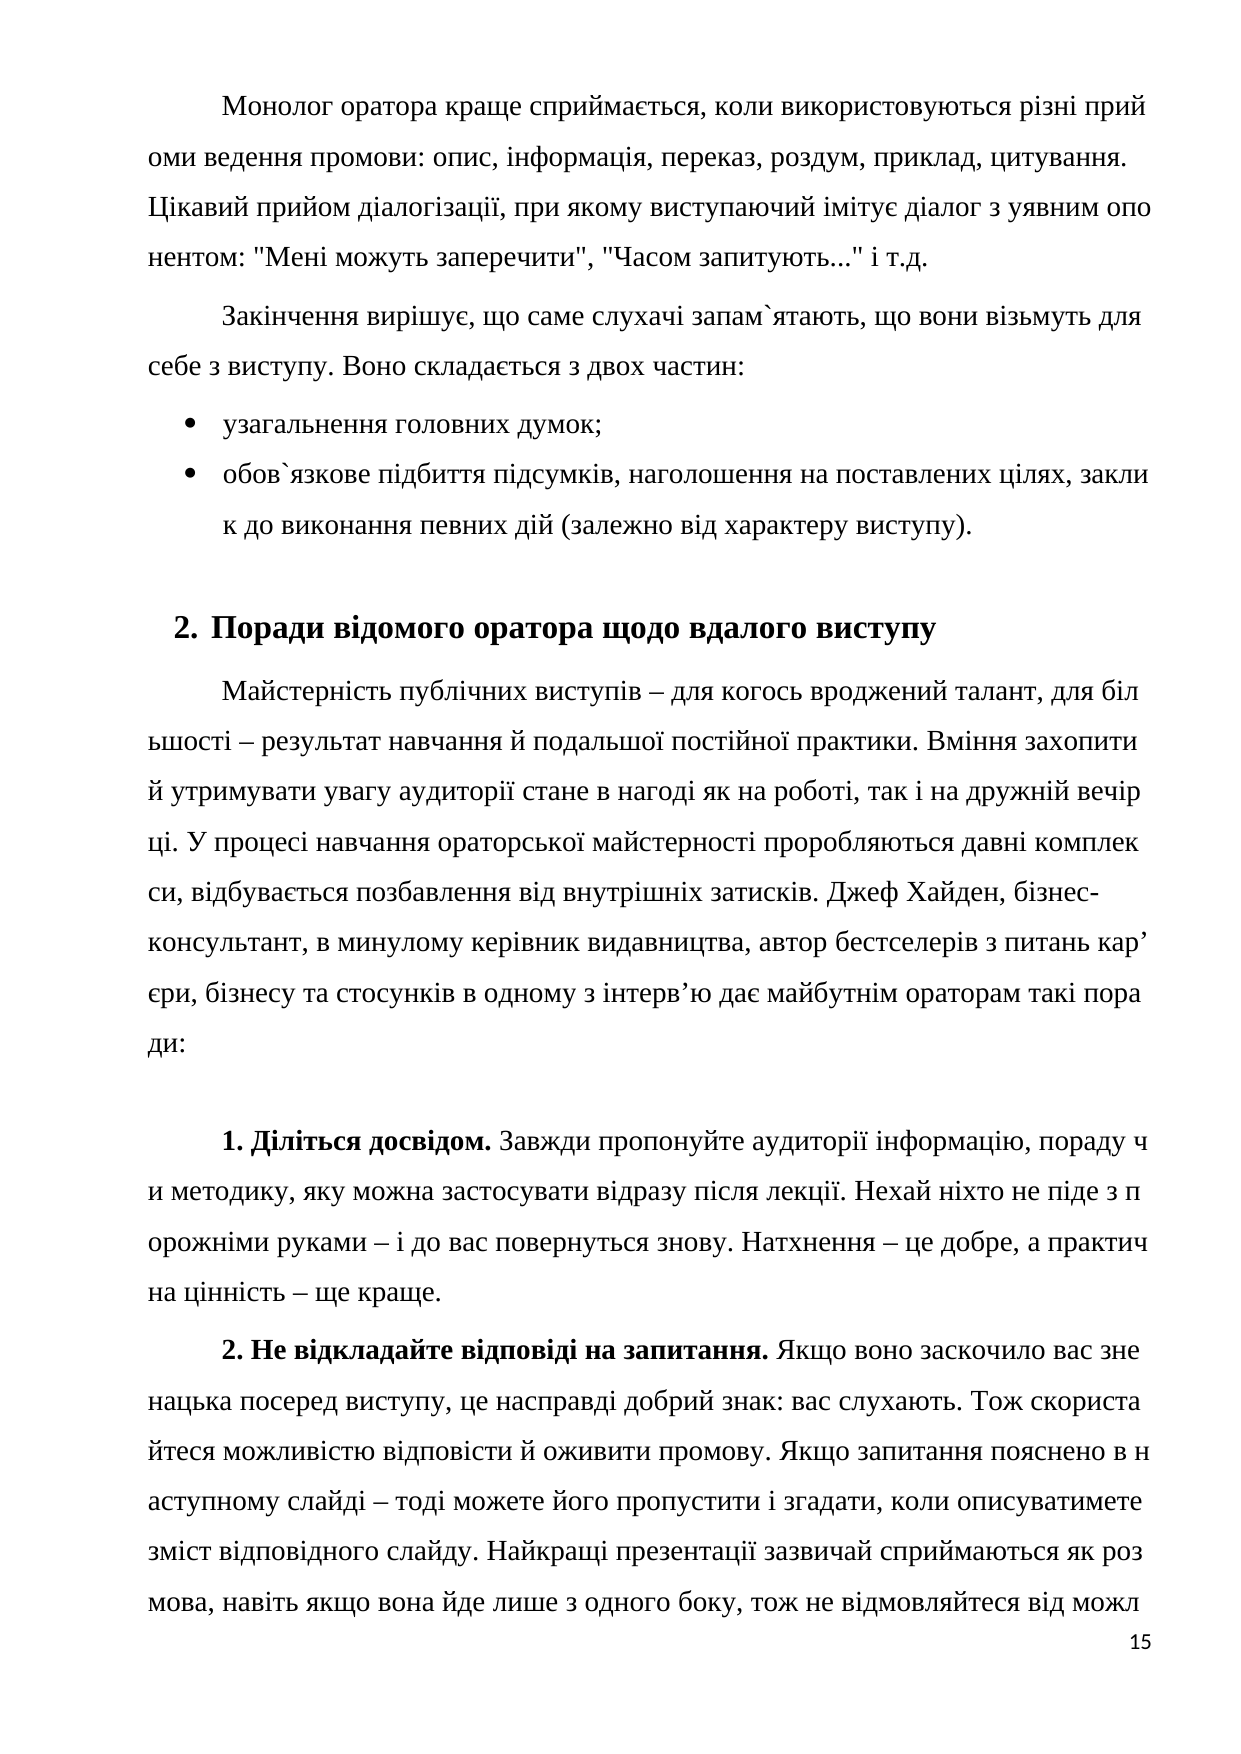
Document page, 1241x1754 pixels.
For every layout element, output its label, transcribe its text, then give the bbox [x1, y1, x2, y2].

text 1. Діліться досвідом. Завжди пропонуйте аудиторії інформацію, пораду чи методику, яку можна застосувати відразу після лекції. Нехай ніхто не піде з порожніми руками – і до вас повернуться знову. Натхнення – це добре, а практична цінність – ще краще. [148, 1123, 1152, 1308]
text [148, 1332, 1152, 1617]
text Монолог оратора краще сприймається, коли використовуються різні прийоми ведення промови: опис, інформація, переказ, роздум, приклад, цитування. Цікавий прийом діалогізації, при якому виступаючий імітує діалог з уявним опонентом: "Мені можуть заперечити", "Часом запитують..." і т.д. [148, 88, 1152, 273]
list узагальнення головних думок; [185, 406, 1152, 440]
text Закінчення вирішує, що саме слухачі запам`ятають, що вони візьмуть для себе з виступу. Воно складається з двох частин: [148, 298, 1152, 381]
list Поради відомого оратора щодо вдалого виступу [173, 607, 1152, 646]
text Майстерність публічних виступів – для когось вроджений талант, для більшості – результат навчання й подальшої постійної практики. Вміння захопити й утримувати увагу аудиторії стане в нагоді як на роботі, так і на дружній вечірці. У процесі навчання ораторської майстерності проробляються давні комплекси, відбувається позбавлення від внутрішніх затисків. Джеф Хайден, бізнес-консультант, в минулому керівник видавництва, автор бестселерів з питань кар’єри, бізнесу та стосунків в одному з інтерв’ю дає майбутнім ораторам такі поради: [148, 673, 1152, 1058]
list обов`язкове підбиття підсумків, наголошення на поставлених цілях, заклик до виконання певних дій (залежно від характеру виступу). [185, 456, 1152, 540]
